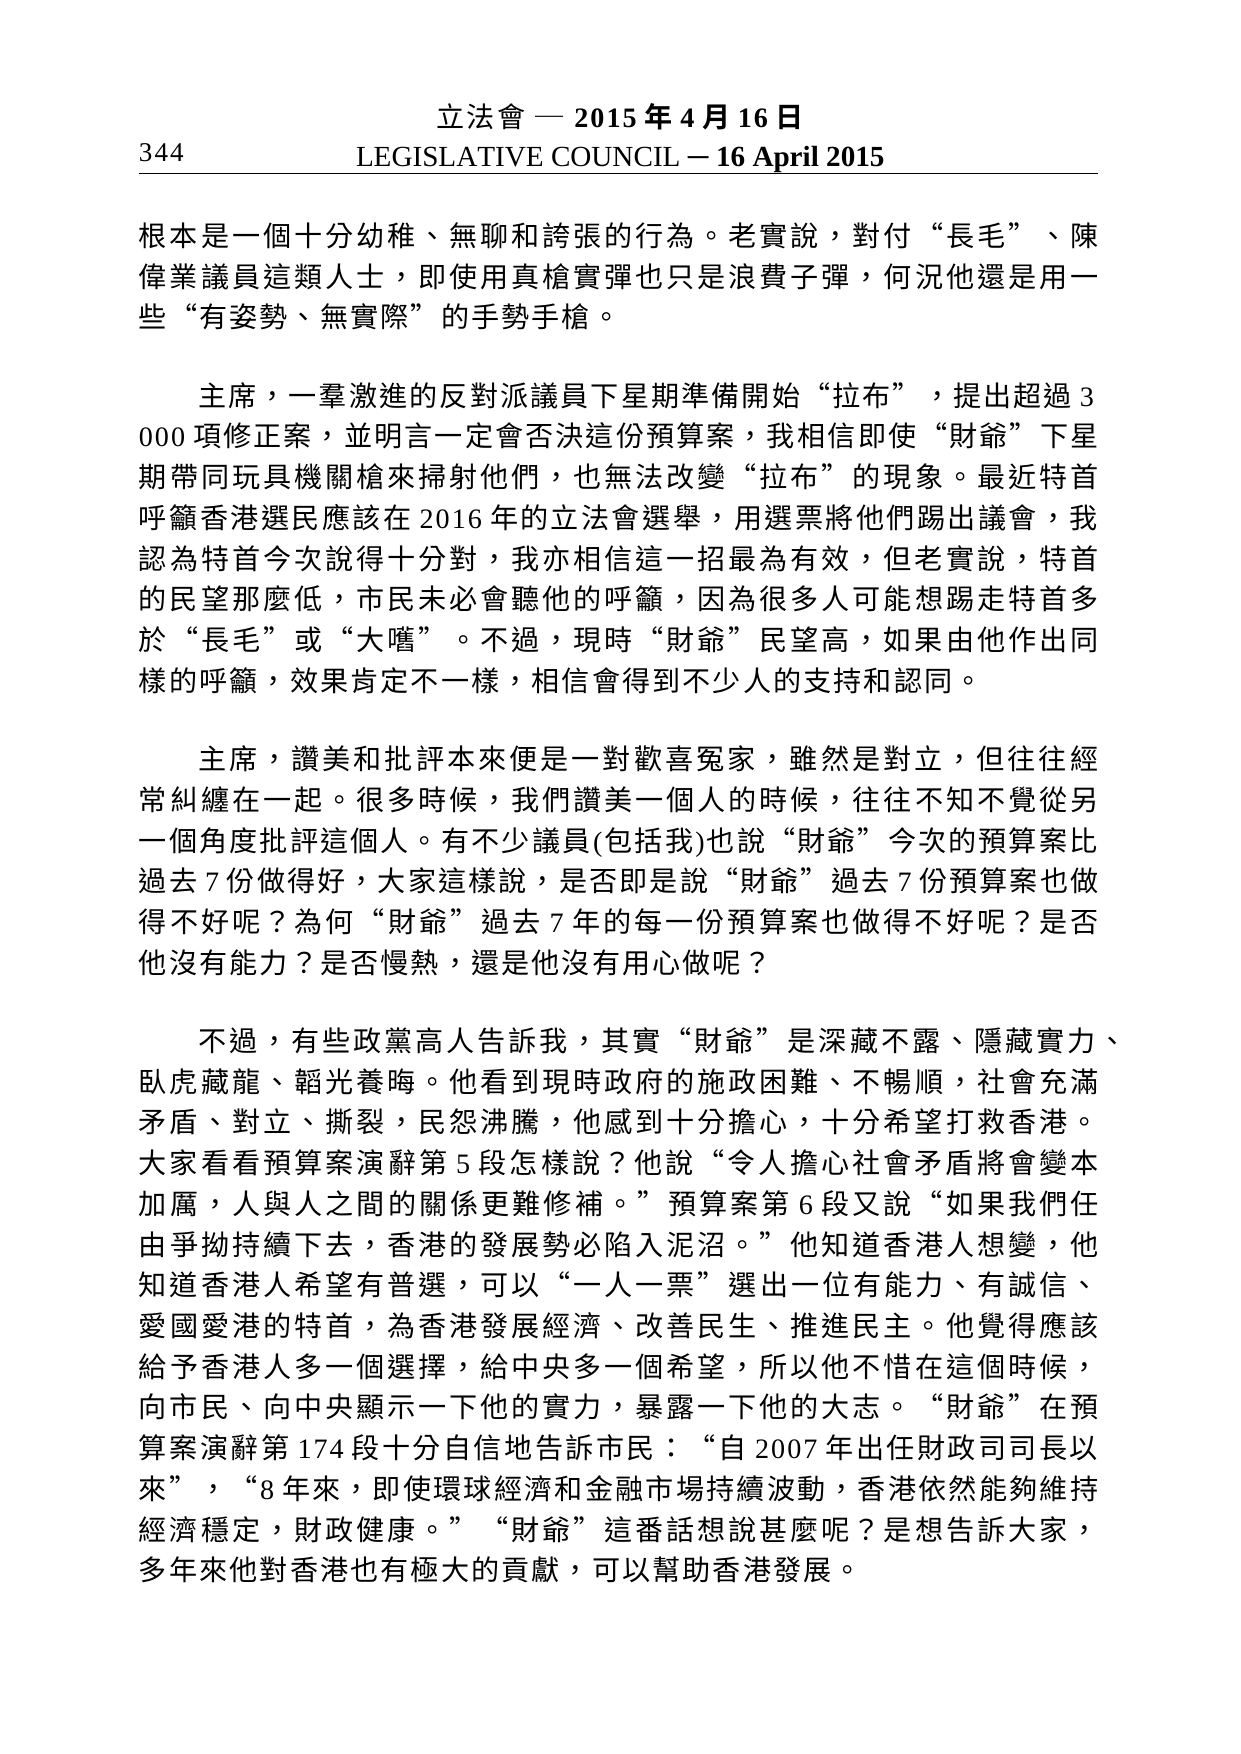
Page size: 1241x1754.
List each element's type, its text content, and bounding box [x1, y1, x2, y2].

text 主席，讚美和批評本來便是一對歡喜冤家，雖然是對立，但往往經常糾纏在一起。很多時候，我們讚美一個人的時候，往往不知不覺從另一個角度批評這個人。有不少議員(包括我)也說“財爺”今次的預算案比過去7份做得好，大家這樣說，是否即是說“財爺”過去7份預算案也做得不好呢？為何“財爺”過去7年的每一份預算案也做得不好呢？是否他沒有能力？是否慢熱，還是他沒有用心做呢？ [139, 737, 1098, 981]
text 主席，一羣激進的反對派議員下星期準備開始“拉布”，提出超過3 000項修正案，並明言一定會否決這份預算案，我相信即使“財爺”下星期帶同玩具機關槍來掃射他們，也無法改變“拉布”的現象。最近特首呼籲香港選民應該在2016年的立法會選舉，用選票將他們踢出議會，我認為特首今次說得十分對，我亦相信這一招最為有效，但老實說，特首的民望那麼低，市民未必會聽他的呼籲，因為很多人可能想踢走特首多於“長毛”或“大嚿”。不過，現時“財爺”民望高，如果由他作出同樣的呼籲，效果肯定不一樣，相信會得到不少人的支持和認同。 [139, 373, 1098, 699]
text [139, 214, 1098, 336]
text 不過，有些政黨高人告訴我，其實“財爺”是深藏不露、隱藏實力、臥虎藏龍、韜光養晦。他看到現時政府的施政困難、不暢順，社會充滿矛盾、對立、撕裂，民怨沸騰，他感到十分擔心，十分希望打救香港。大家看看預算案演辭第5段怎樣說？他說“令人擔心社會矛盾將會變本加厲，人與人之間的關係更難修補。”預算案第6段又說“如果我們任由爭拗持續下去，香港的發展勢必陷入泥沼。”他知道香港人想變，他知道香港人希望有普選，可以“一人一票”選出一位有能力、有誠信、愛國愛港的特首，為香港發展經濟、改善民生、推進民主。他覺得應該給予香港人多一個選擇，給中央多一個希望，所以他不惜在這個時候，向市民、向中央顯示一下他的實力，暴露一下他的大志。“財爺”在預算案演辭第174段十分自信地告訴市民：“自2007年出任財政司司長以來”，“8年來，即使環球經濟和金融市場持續波動，香港依然能夠維持經濟穩定，財政健康。”“財爺”這番話想說甚麼呢？是想告訴大家，多年來他對香港也有極大的貢獻，可以幫助香港發展。 [139, 1019, 1098, 1589]
